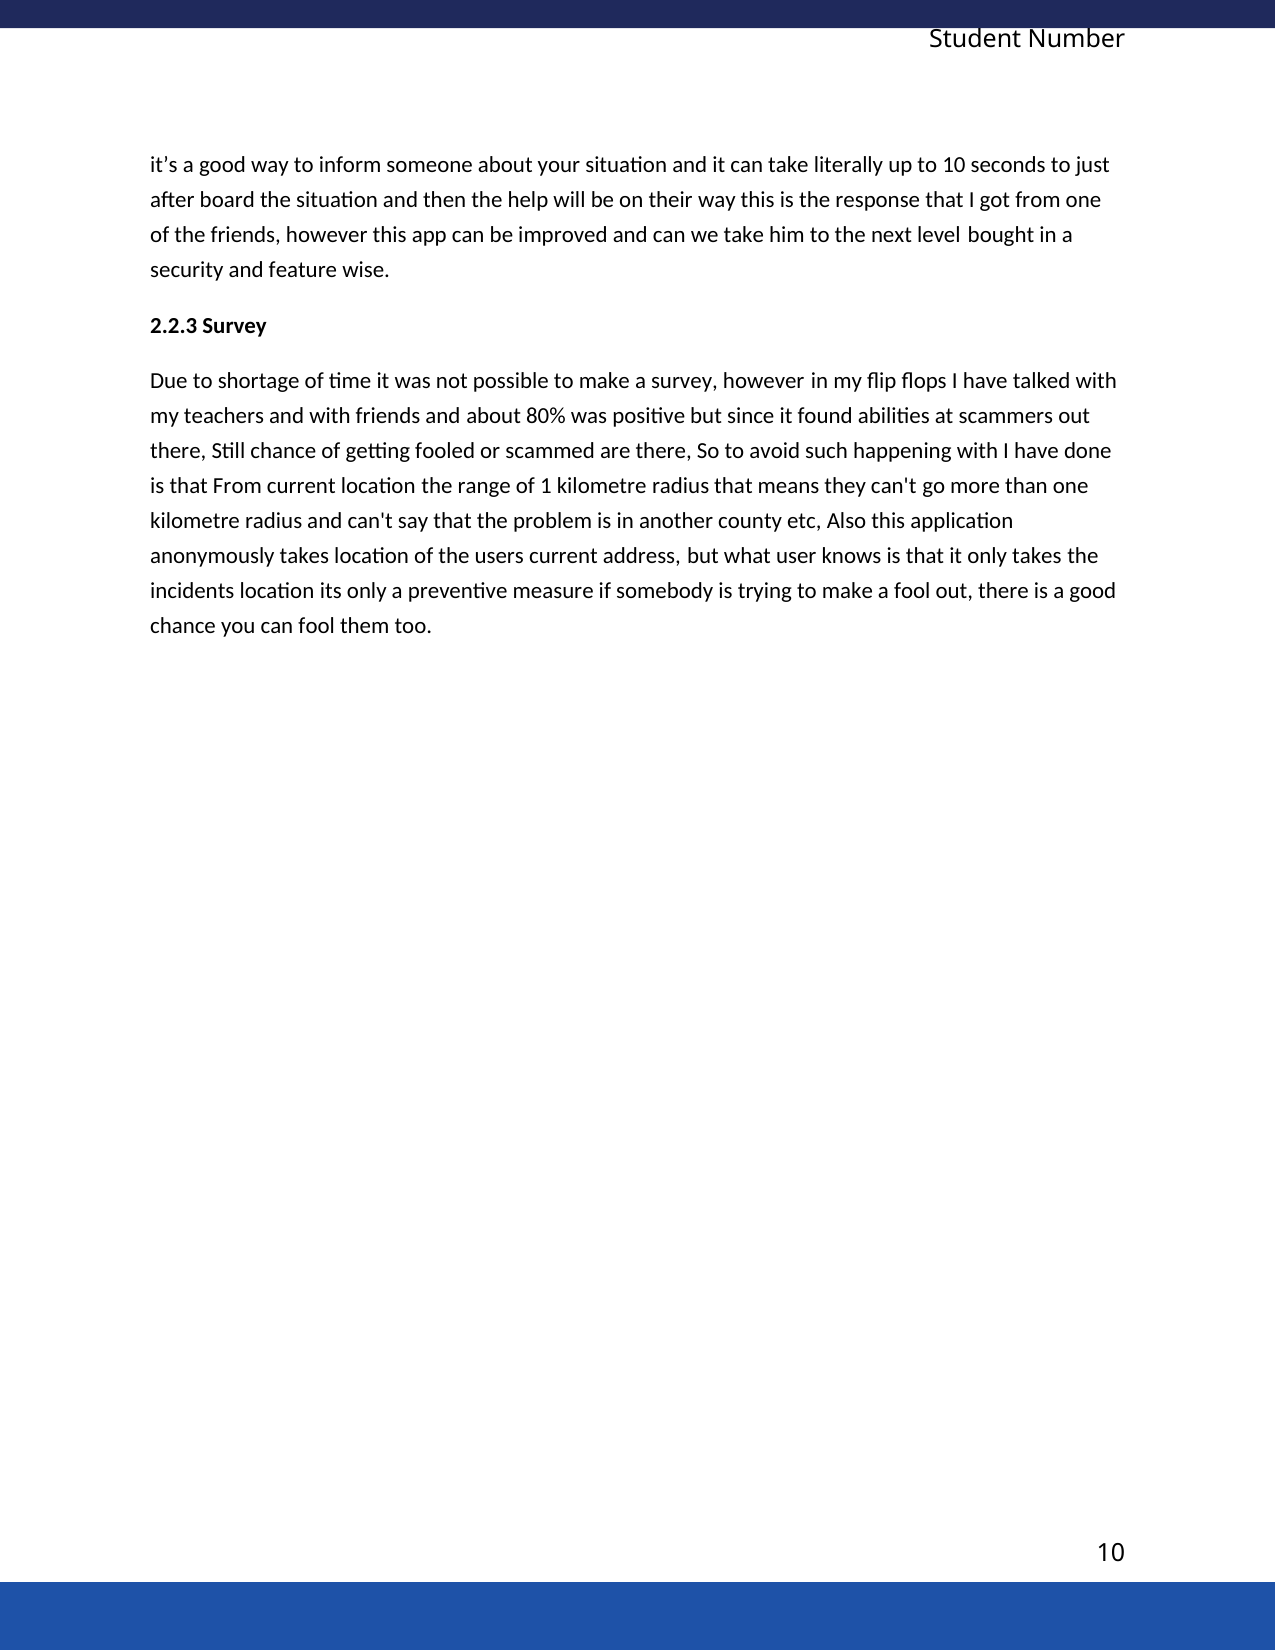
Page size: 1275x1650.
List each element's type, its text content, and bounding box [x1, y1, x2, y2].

text 2.2.3 Survey [150, 311, 1125, 339]
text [150, 150, 1125, 283]
text Due to shortage of time it was not possible to make a survey, however in my flip flops I have talked with my teachers and with friends and about 80% was positive but since it found abilities at scammers out there, Still chance of getting fooled or scammed are there, So to avoid such happening with I have done is that From current location the range of 1 kilometre radius that means they can't go more than one kilometre radius and can't say that the problem is in another county etc, Also this application anonymously takes location of the users current address, but what user knows is that it only takes the incidents location its only a preventive measure if somebody is trying to make a fool out, there is a good chance you can fool them too. [150, 367, 1125, 640]
picture [0, 1582, 1275, 1650]
